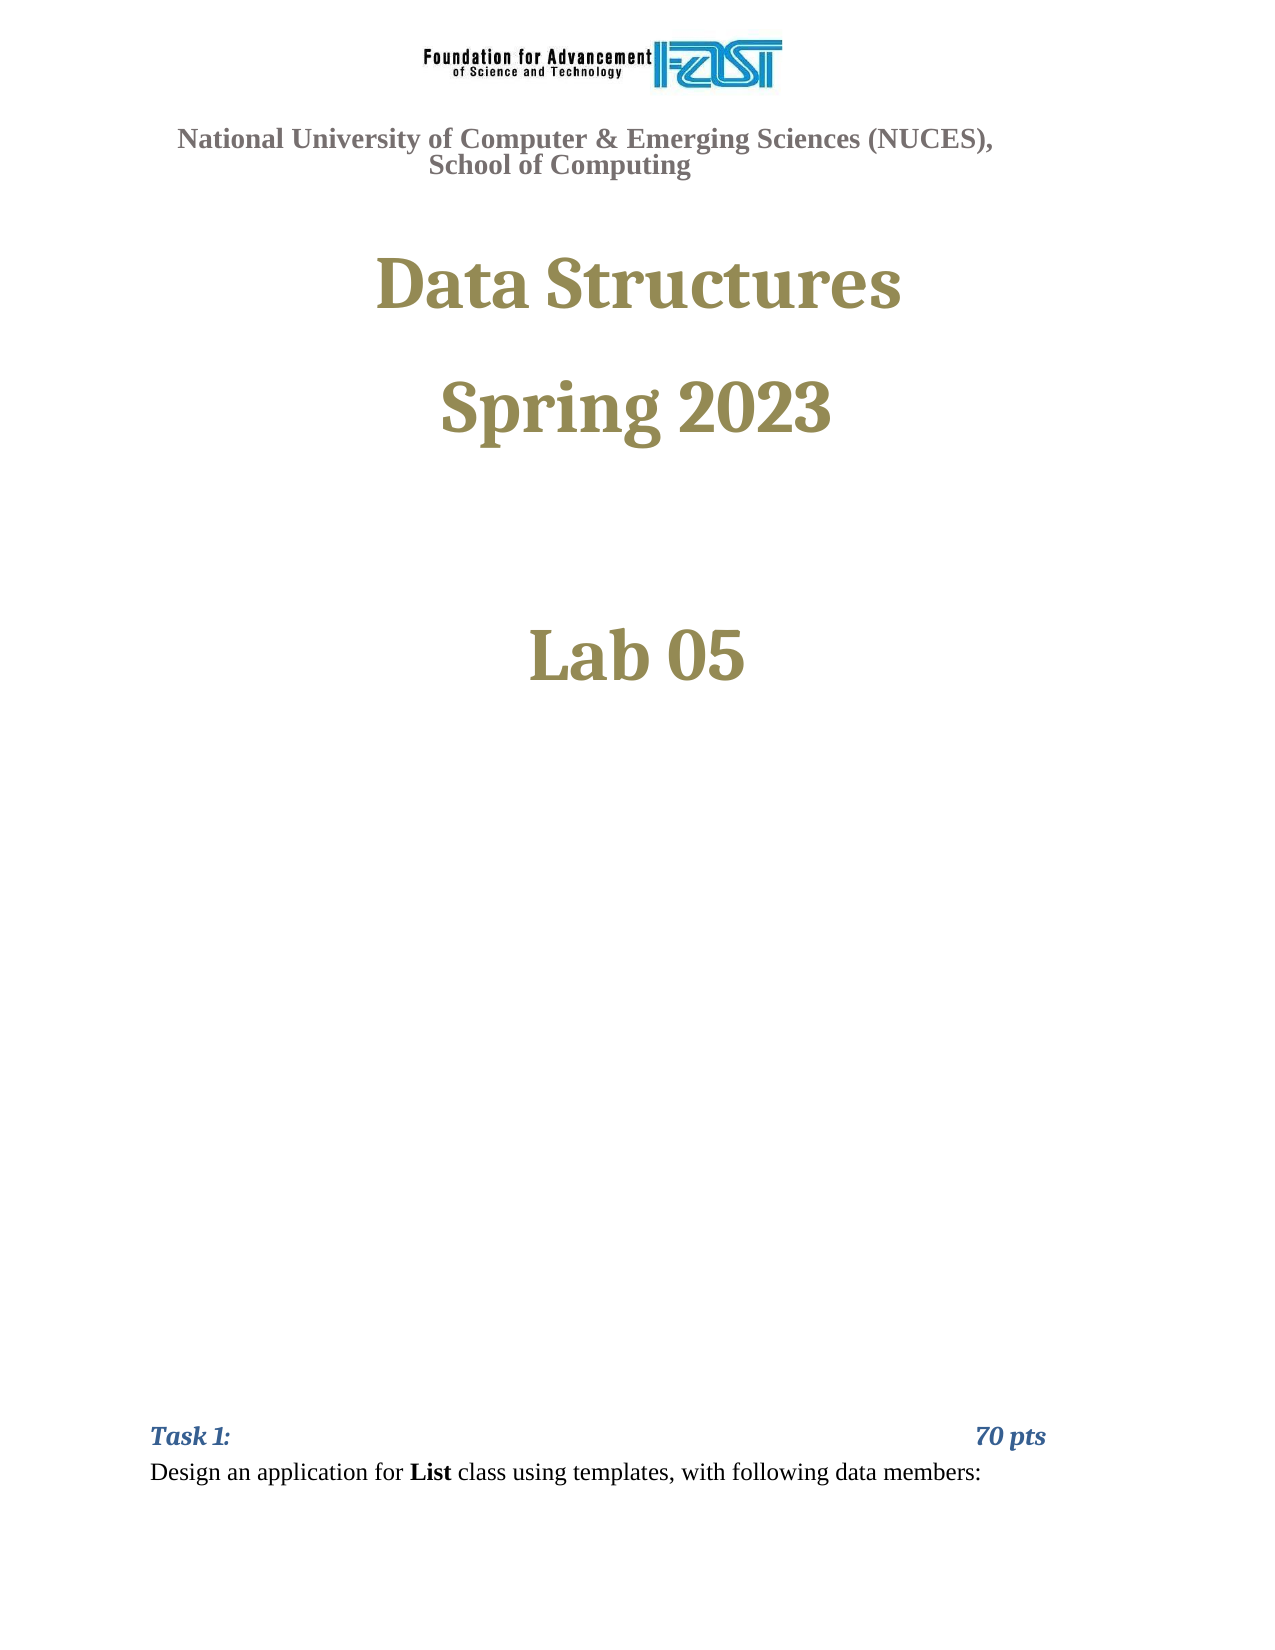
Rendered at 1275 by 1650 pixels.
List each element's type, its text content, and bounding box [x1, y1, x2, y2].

subtitle Data Structures [150, 241, 1125, 327]
subtitle Task 1: 70 pts [150, 1421, 1125, 1452]
subtitle Lab 05 [150, 613, 1125, 699]
text Design an application for List class using templates, with following data members: [150, 1457, 1125, 1486]
subtitle Spring 2023 [150, 365, 1125, 451]
picture [422, 29, 783, 96]
